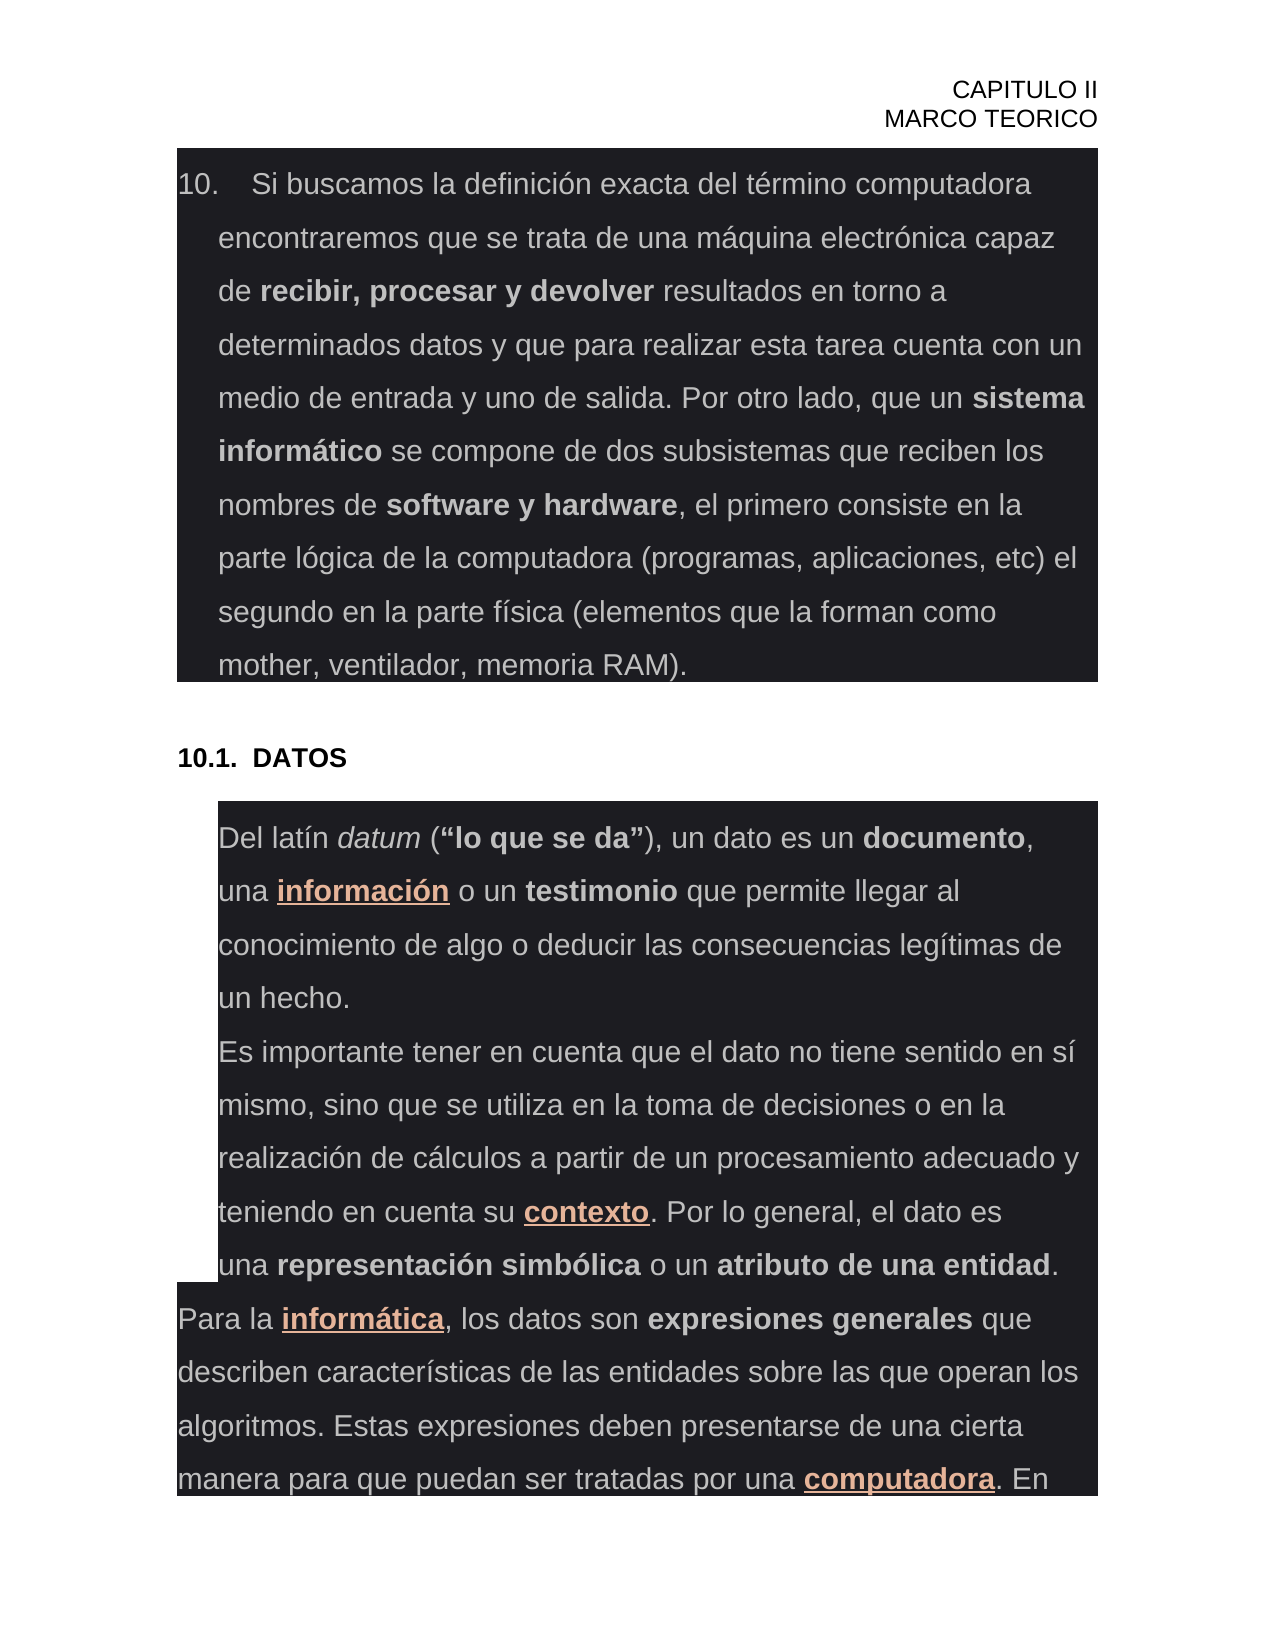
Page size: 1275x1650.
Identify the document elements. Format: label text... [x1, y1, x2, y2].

text Del latín datum (“lo que se da”), un dato es un documento, una información o un testimonio que permite llegar al conocimiento de algo o deducir las consecuencias legítimas de un hecho. [218, 801, 1098, 1015]
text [177, 1282, 1098, 1496]
list Si buscamos la definición exacta del término computadora encontraremos que se trata de una máquina electrónica capaz de recibir, procesar y devolver resultados en torno a determinados datos y que para realizar esta tarea cuenta con un medio de entrada y uno de salida. Por otro lado, que un sistema informático se compone de dos subsistemas que reciben los nombres de software y hardware, el primero consiste en la parte lógica de la computadora (programas, aplicaciones, etc) el segundo en la parte física (elementos que la forman como mother, ventilador, memoria RAM). [177, 148, 1098, 682]
subtitle DATOS [177, 742, 1098, 773]
text Es importante tener en cuenta que el dato no tiene sentido en sí mismo, sino que se utiliza en la toma de decisiones o en la realización de cálculos a partir de un procesamiento adecuado y teniendo en cuenta su contexto. Por lo general, el dato es una representación simbólica o un atributo de una entidad. [218, 1015, 1098, 1282]
